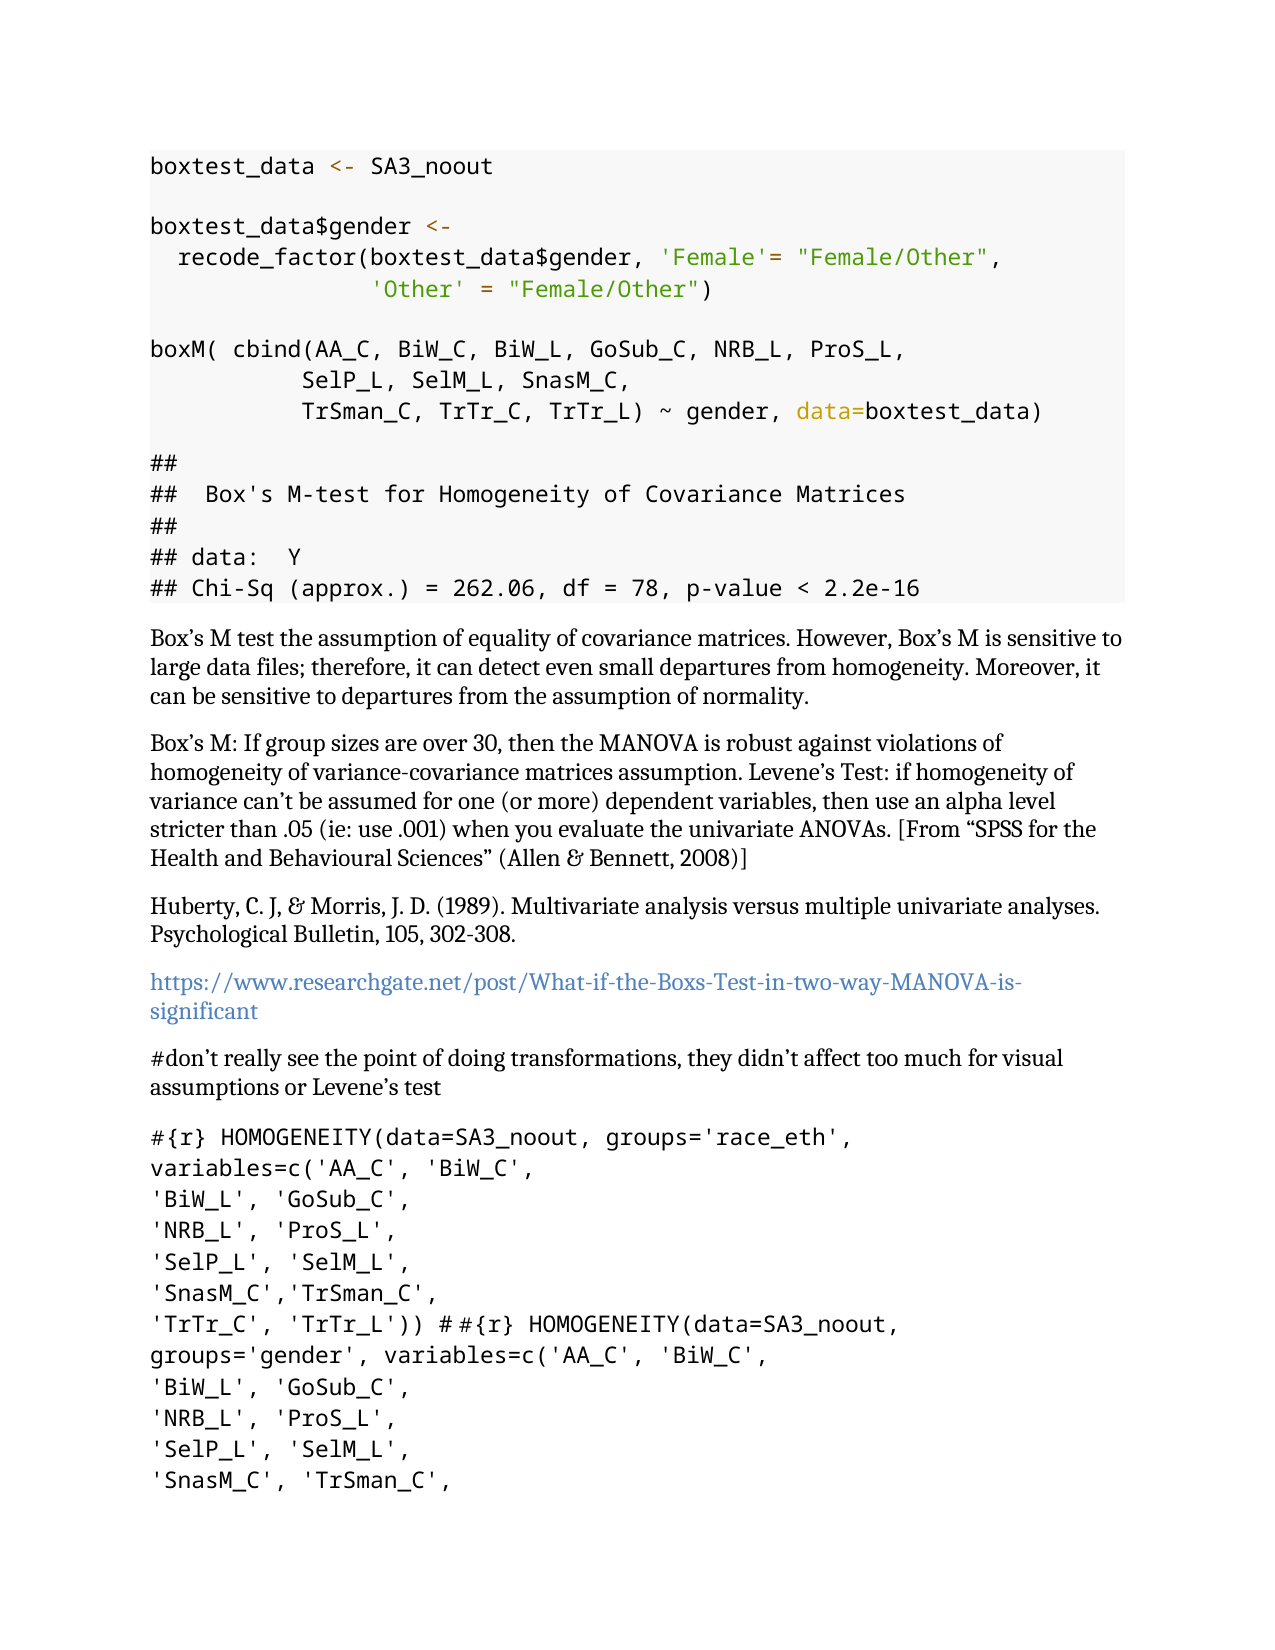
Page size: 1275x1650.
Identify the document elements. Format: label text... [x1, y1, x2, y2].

text Box’s M: If group sizes are over 30, then the MANOVA is robust against violations of homogeneity of variance-covariance matrices assumption. Levene’s Test: if homogeneity of variance can’t be assumed for one (or more) dependent variables, then use an alpha level stricter than .05 (ie: use .001) when you evaluate the univariate ANOVAs. [From “SPSS for the Health and Behavioural Sciences” (Allen & Bennett, 2008)] [150, 729, 1125, 873]
text Huberty, C. J, & Morris, J. D. (1989). Multivariate analysis versus multiple univariate analyses. Psychological Bulletin, 105, 302-308. [150, 892, 1125, 949]
text ## ## Box's M-test for Homogeneity of Covariance Matrices ## ## data: Y ## Chi-Sq (approx.) = 262.06, df = 78, p-value < 2.2e-16 [150, 447, 1125, 603]
text #don’t really see the point of doing transformations, they didn’t affect too much for visual assumptions or Levene’s test [150, 1044, 1125, 1102]
text boxtest_data <- SA3_noout boxtest_data$gender <- recode_factor(boxtest_data$gender, 'Female'= "Female/Other", 'Other' = "Female/Other") boxM( cbind(AA_C, BiW_C, BiW_L, GoSub_C, NRB_L, ProS_L, SelP_L, SelM_L, SnasM_C, TrSman_C, TrTr_C, TrTr_L) ~ gender, data=boxtest_data) [150, 150, 1125, 426]
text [150, 1120, 1125, 1495]
text Box’s M test the assumption of equality of covariance matrices. However, Box’s M is sensitive to large data files; therefore, it can detect even small departures from homogeneity. Moreover, it can be sensitive to departures from the assumption of normality. [150, 624, 1125, 710]
text https://www.researchgate.net/post/What-if-the-Boxs-Test-in-two-way-MANOVA-is-significant [150, 968, 1125, 1025]
